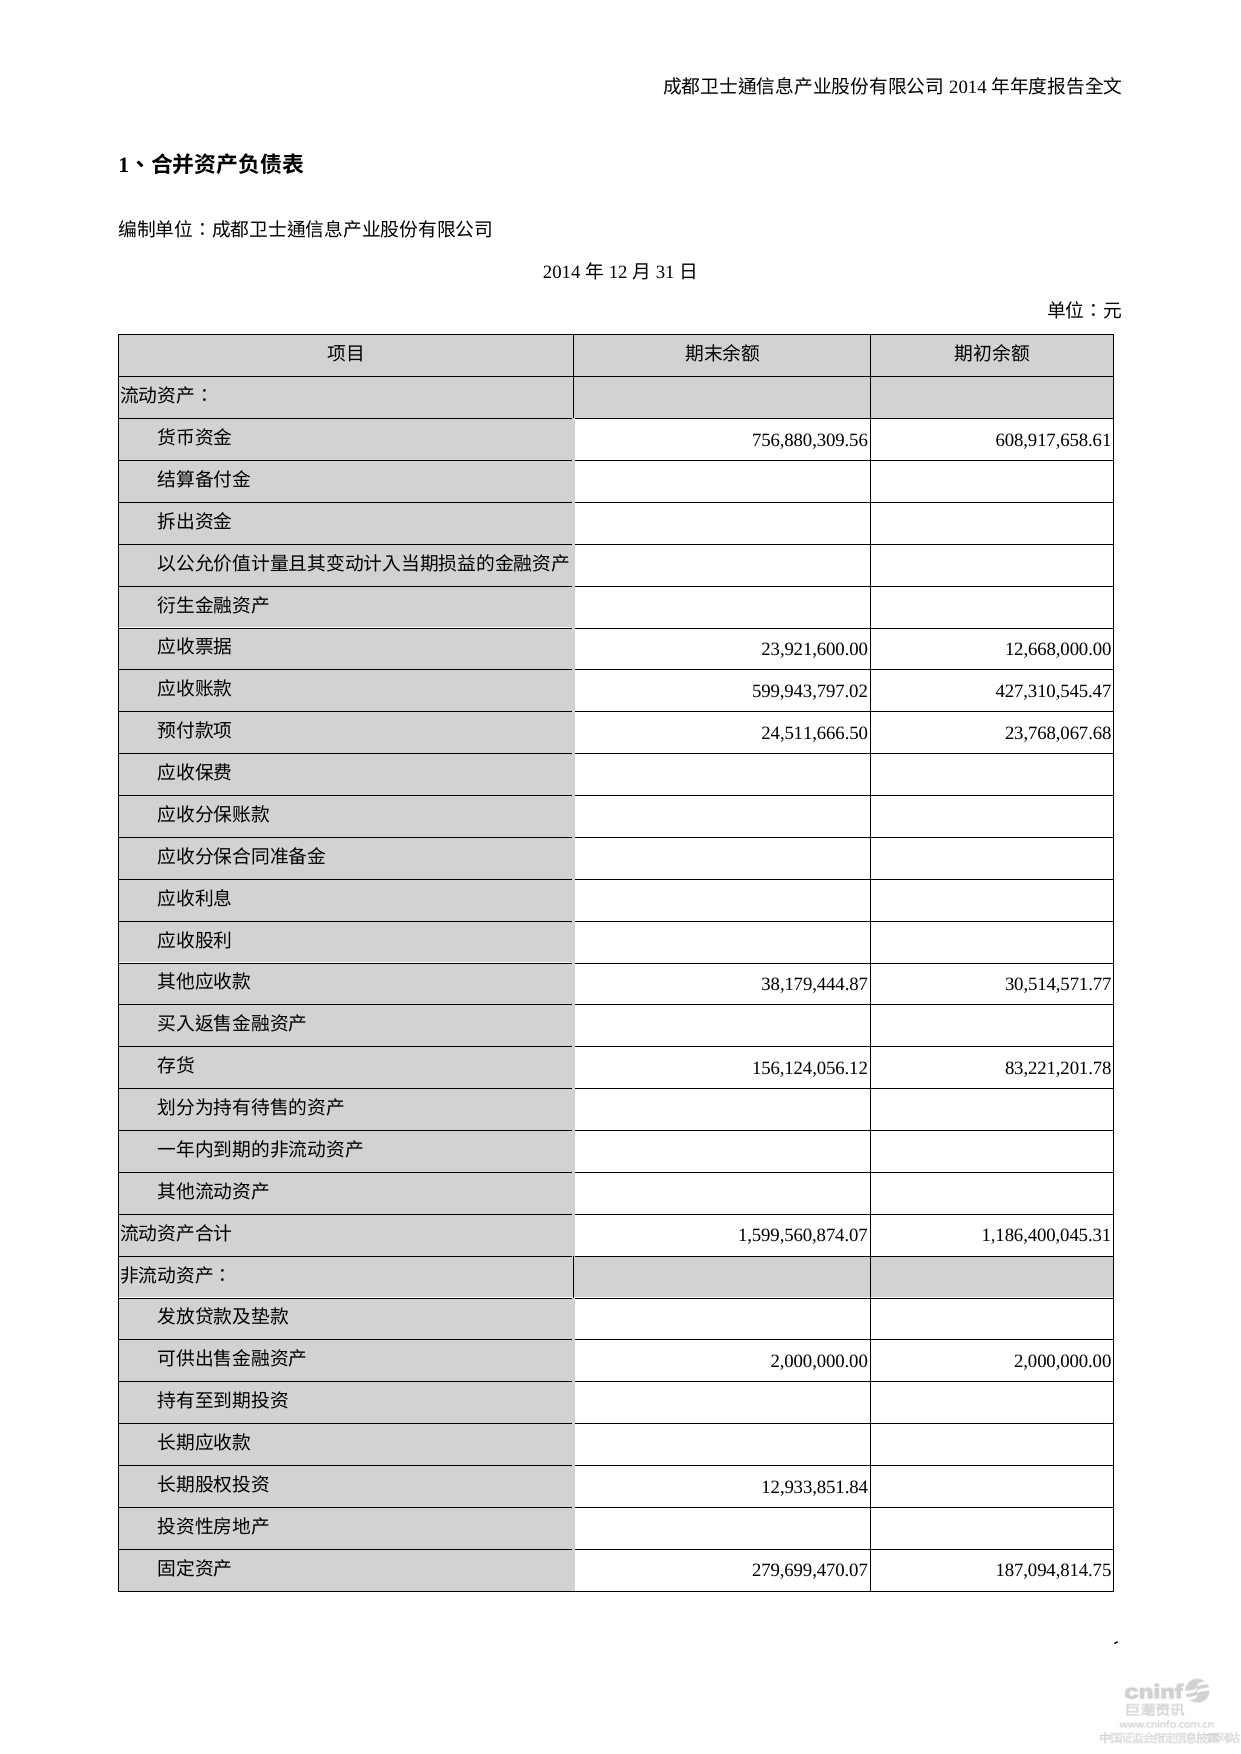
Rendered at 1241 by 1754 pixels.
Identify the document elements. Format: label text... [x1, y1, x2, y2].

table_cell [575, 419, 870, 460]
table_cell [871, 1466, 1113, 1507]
text 2014 年 12 月 31 日 [543, 259, 699, 284]
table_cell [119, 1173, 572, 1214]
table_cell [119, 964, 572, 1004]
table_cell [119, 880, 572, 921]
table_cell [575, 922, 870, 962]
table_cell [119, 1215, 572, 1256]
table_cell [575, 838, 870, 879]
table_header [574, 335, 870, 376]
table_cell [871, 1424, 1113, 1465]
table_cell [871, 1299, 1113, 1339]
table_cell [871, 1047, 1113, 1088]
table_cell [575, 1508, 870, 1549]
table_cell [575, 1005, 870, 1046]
text 单位：元 [1047, 298, 1240, 323]
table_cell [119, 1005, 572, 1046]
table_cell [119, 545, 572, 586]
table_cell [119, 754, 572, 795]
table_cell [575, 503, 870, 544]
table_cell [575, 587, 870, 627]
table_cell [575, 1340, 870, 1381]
subtitle 1、合并资产负债表 [118, 149, 1240, 179]
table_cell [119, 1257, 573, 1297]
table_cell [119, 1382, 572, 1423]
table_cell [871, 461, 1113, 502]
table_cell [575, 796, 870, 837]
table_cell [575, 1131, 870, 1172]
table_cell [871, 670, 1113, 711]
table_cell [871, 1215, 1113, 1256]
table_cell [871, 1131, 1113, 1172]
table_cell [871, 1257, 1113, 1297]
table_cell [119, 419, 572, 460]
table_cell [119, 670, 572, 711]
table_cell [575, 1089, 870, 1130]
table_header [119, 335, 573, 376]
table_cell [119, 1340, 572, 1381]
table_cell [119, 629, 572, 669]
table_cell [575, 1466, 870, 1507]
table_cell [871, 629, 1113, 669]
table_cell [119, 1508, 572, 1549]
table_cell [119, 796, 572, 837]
text 编制单位：成都卫士通信息产业股份有限公司 [118, 216, 495, 242]
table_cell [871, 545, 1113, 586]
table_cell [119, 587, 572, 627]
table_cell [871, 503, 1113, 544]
picture [1099, 1673, 1241, 1754]
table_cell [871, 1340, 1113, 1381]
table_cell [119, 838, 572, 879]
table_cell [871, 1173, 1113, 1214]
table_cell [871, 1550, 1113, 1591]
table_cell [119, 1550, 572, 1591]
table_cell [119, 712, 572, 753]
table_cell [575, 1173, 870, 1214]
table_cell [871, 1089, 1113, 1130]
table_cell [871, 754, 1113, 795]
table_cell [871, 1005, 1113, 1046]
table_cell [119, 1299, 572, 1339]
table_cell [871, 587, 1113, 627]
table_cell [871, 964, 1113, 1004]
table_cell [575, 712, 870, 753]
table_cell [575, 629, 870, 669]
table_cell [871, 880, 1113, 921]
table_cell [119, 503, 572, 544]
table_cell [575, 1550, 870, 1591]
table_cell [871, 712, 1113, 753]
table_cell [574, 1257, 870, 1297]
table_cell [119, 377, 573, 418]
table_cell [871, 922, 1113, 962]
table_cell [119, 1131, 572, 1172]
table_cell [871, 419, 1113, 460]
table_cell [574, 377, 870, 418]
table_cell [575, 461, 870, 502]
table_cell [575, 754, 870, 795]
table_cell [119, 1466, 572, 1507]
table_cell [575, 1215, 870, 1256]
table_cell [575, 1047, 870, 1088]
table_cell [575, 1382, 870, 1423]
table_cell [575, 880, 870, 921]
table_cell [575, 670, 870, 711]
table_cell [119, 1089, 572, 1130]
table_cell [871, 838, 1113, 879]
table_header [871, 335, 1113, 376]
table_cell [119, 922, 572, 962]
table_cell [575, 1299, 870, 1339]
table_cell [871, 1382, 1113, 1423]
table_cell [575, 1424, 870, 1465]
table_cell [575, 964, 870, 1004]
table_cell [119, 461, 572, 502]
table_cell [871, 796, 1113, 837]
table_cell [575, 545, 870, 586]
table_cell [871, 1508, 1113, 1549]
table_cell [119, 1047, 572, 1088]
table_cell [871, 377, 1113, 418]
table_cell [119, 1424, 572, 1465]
